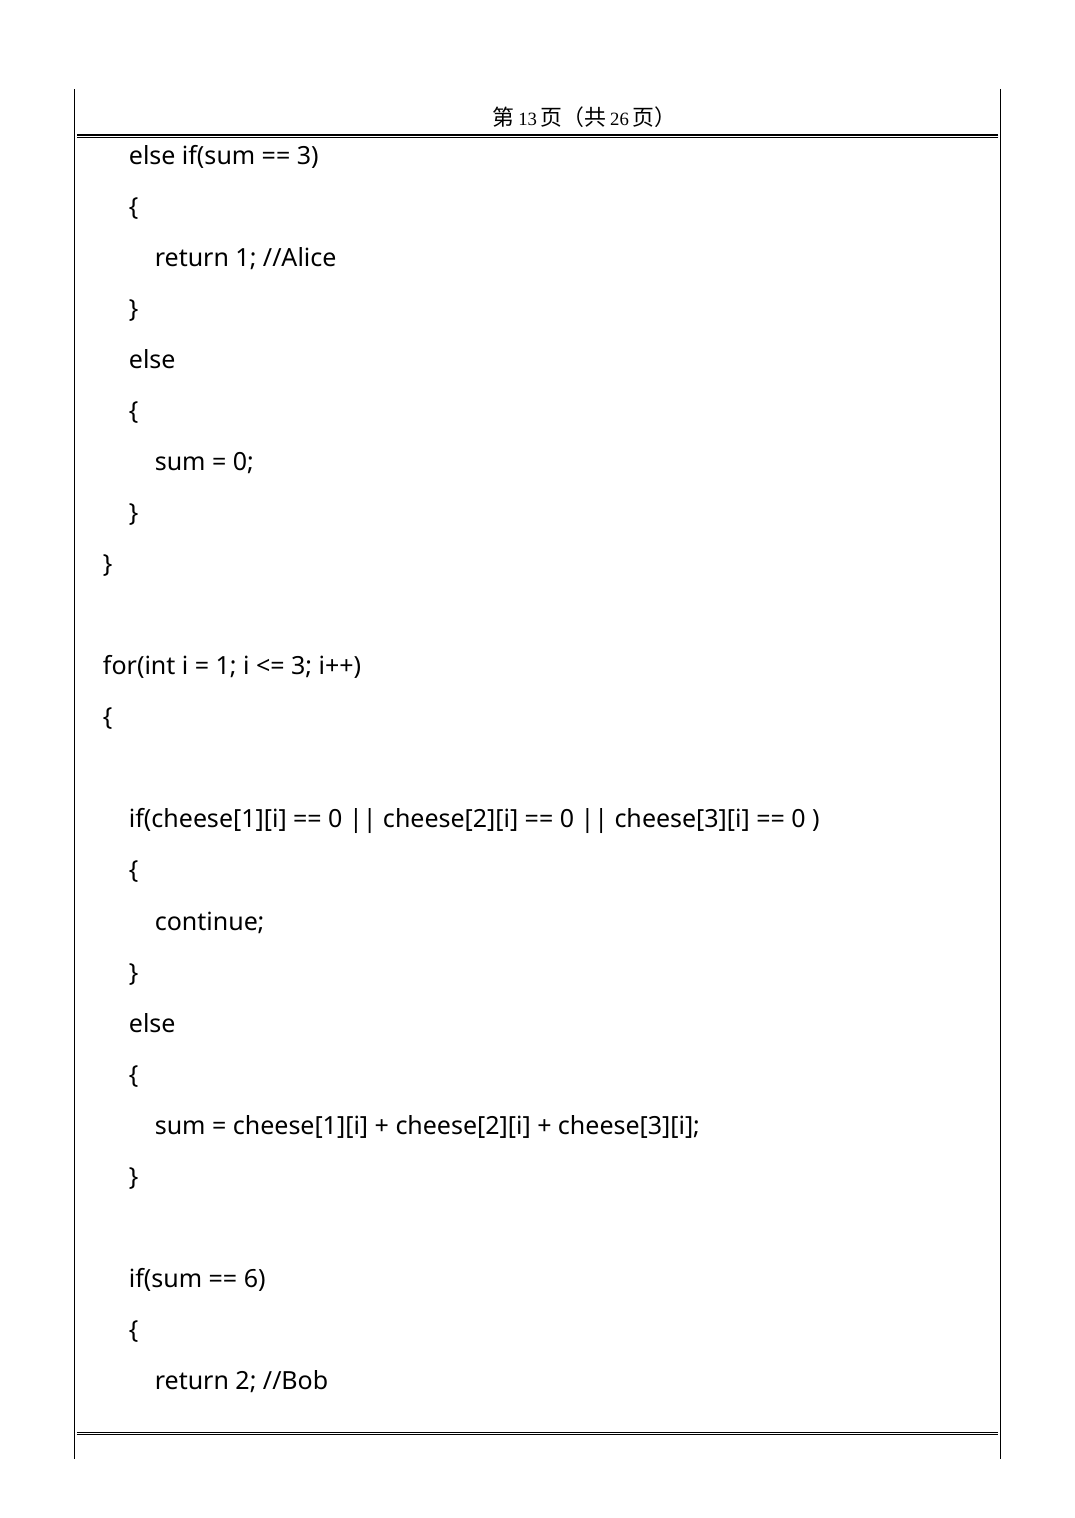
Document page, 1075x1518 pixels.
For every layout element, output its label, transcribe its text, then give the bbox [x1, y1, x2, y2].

text } [77, 954, 998, 988]
text } [77, 495, 998, 529]
text if(sum == 6) [77, 1261, 998, 1294]
text sum = 0; [77, 444, 998, 478]
text } [77, 546, 998, 580]
text { [77, 852, 998, 886]
text continue; [77, 903, 998, 937]
text else [77, 1005, 998, 1039]
text } [77, 1158, 998, 1192]
text { [77, 189, 998, 223]
text { [77, 1056, 998, 1090]
text } [77, 291, 998, 325]
text else if(sum == 3) [77, 138, 998, 172]
text else [77, 342, 998, 376]
text { [77, 393, 998, 427]
text { [77, 699, 998, 733]
text sum = cheese[1][i] + cheese[2][i] + cheese[3][i]; [77, 1107, 998, 1141]
text if(cheese[1][i] == 0 || cheese[2][i] == 0 || cheese[3][i] == 0 ) [77, 801, 998, 835]
text { [77, 1312, 998, 1346]
text for(int i = 1; i <= 3; i++) [77, 648, 998, 682]
text return 1; //Alice [77, 240, 998, 274]
text return 2; //Bob [77, 1363, 998, 1397]
